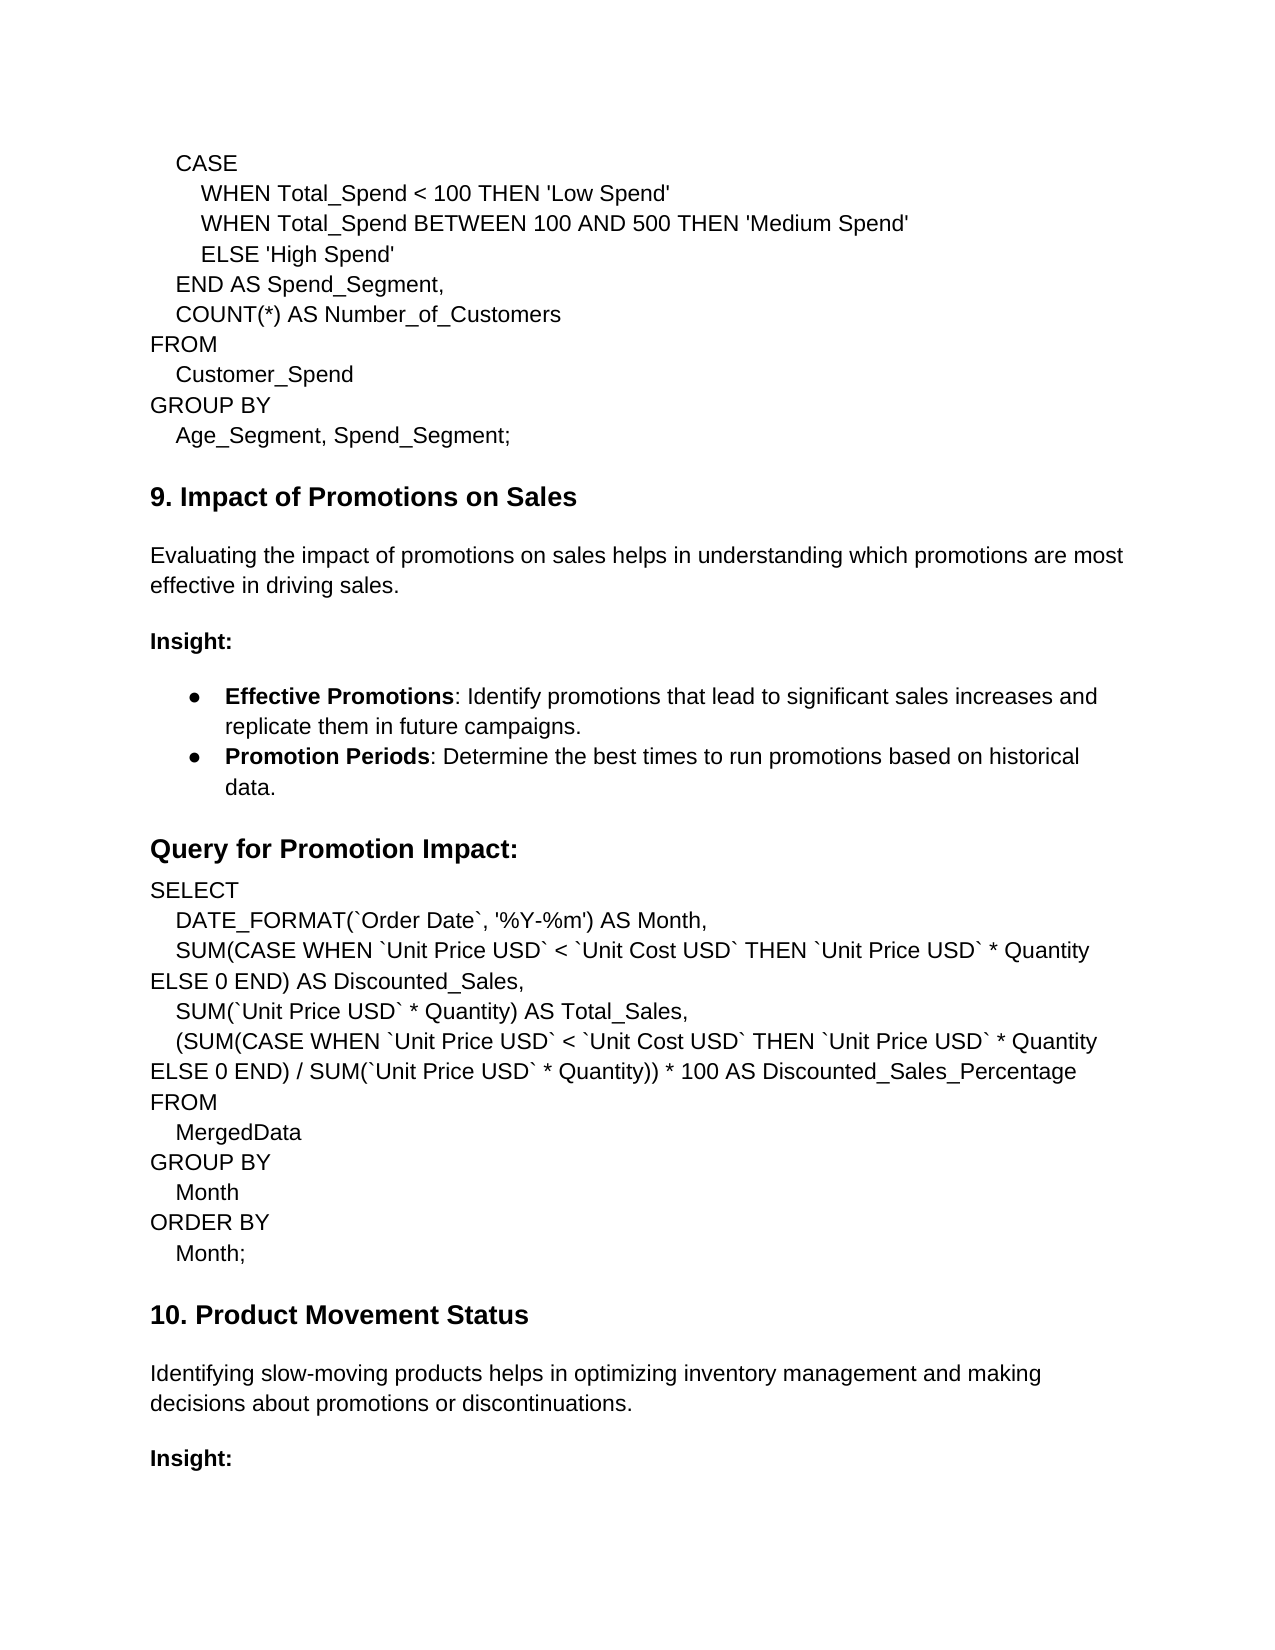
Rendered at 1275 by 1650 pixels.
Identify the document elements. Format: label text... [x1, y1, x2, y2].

subtitle 9. Impact of Promotions on Sales [150, 481, 1125, 512]
text GROUP BY [150, 1149, 1125, 1175]
text (SUM(CASE WHEN `Unit Price USD` < `Unit Cost USD` THEN `Unit Price USD` * Quantity ELSE 0 END) / SUM(`Unit Price USD` * Quantity)) * 100 AS Discounted_Sales_Percentage [150, 1028, 1125, 1085]
text END AS Spend_Segment, [150, 271, 1125, 297]
subtitle Query for Promotion Impact: [150, 833, 1125, 864]
text DATE_FORMAT(`Order Date`, '%Y-%m') AS Month, [150, 907, 1125, 934]
list Effective Promotions: Identify promotions that lead to significant sales increases and replicate them in future campaigns. [187, 683, 1125, 739]
text FROM [150, 331, 1125, 358]
text Age_Segment, Spend_Segment; [150, 422, 1125, 448]
text COUNT(*) AS Number_of_Customers [150, 301, 1125, 327]
text Customer_Spend [150, 361, 1125, 388]
text MergedData [150, 1119, 1125, 1145]
text SUM(CASE WHEN `Unit Price USD` < `Unit Cost USD` THEN `Unit Price USD` * Quantity ELSE 0 END) AS Discounted_Sales, [150, 937, 1125, 994]
text WHEN Total_Spend < 100 THEN 'Low Spend' [150, 180, 1125, 207]
text Month; [150, 1239, 1125, 1266]
text ORDER BY [150, 1209, 1125, 1236]
text Insight: [150, 1445, 1125, 1472]
text CASE [150, 150, 1125, 176]
text FROM [150, 1088, 1125, 1115]
text Month [150, 1179, 1125, 1206]
text Identifying slow-moving products helps in optimizing inventory management and making decisions about promotions or discontinuations. [150, 1360, 1125, 1416]
text WHEN Total_Spend BETWEEN 100 AND 500 THEN 'Medium Spend' [150, 210, 1125, 237]
text SUM(`Unit Price USD` * Quantity) AS Total_Sales, [150, 998, 1125, 1024]
text SELECT [150, 877, 1125, 903]
text Evaluating the impact of promotions on sales helps in understanding which promotions are most effective in driving sales. [150, 542, 1125, 599]
text Insight: [150, 628, 1125, 654]
list Promotion Periods: Determine the best times to run promotions based on historical data. [187, 743, 1125, 800]
text ELSE 'High Spend' [150, 241, 1125, 267]
text GROUP BY [150, 392, 1125, 418]
subtitle 10. Product Movement Status [150, 1299, 1125, 1330]
